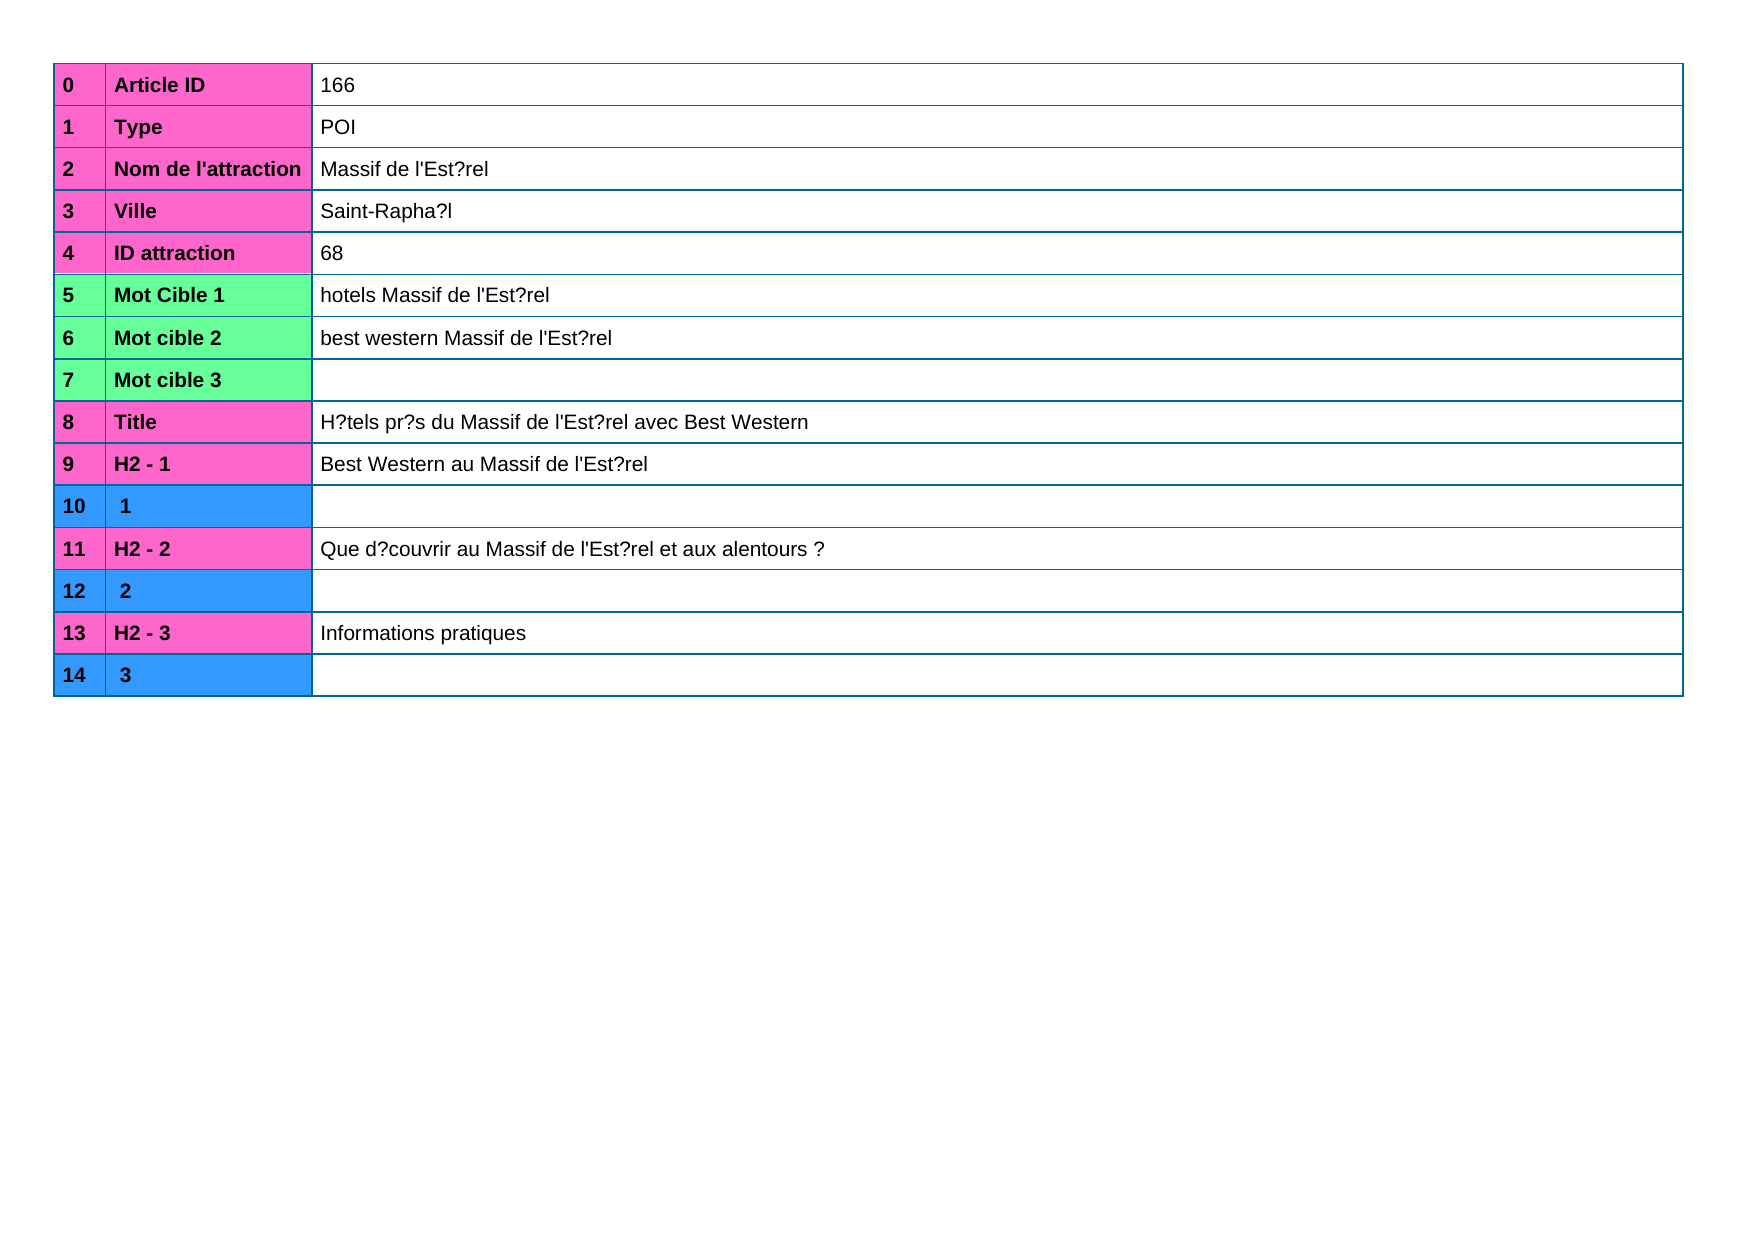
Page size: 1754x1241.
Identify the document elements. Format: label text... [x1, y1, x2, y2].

table_cell 6 [55, 317, 105, 358]
table_cell Best Western au Massif de l'Est?rel [313, 444, 1682, 484]
table_cell Type [106, 106, 311, 147]
table_cell H2 - 2 [106, 528, 311, 569]
table_cell 4 [55, 233, 105, 273]
table_cell 2 [55, 148, 105, 189]
table_cell Title [106, 402, 311, 442]
table_cell Mot cible 2 [106, 317, 311, 358]
table_cell 3 [55, 191, 105, 231]
table_cell [313, 655, 1682, 695]
table_cell Mot cible 3 [106, 360, 311, 400]
table_cell H2 - 1 [106, 444, 311, 484]
table_header Article ID [106, 64, 311, 105]
table_cell 5 [55, 275, 105, 316]
table_cell [313, 570, 1682, 611]
table_cell [313, 486, 1682, 527]
table_cell 8 [55, 402, 105, 442]
table_cell [313, 360, 1682, 400]
table_cell 9 [55, 444, 105, 484]
table_cell 3 [106, 655, 311, 695]
table_cell POI [313, 106, 1682, 147]
table_cell Informations pratiques [313, 613, 1682, 653]
table_cell 11 [55, 528, 105, 569]
table_cell 68 [313, 233, 1682, 273]
table_header 0 [55, 64, 105, 105]
table_cell Que d?couvrir au Massif de l'Est?rel et aux alentours ? [313, 528, 1682, 569]
table_cell best western Massif de l'Est?rel [313, 317, 1682, 358]
table_cell 14 [55, 655, 105, 695]
table_cell Mot Cible 1 [106, 275, 311, 316]
table_cell 1 [55, 106, 105, 147]
table_cell ID attraction [106, 233, 311, 273]
table_cell Massif de l'Est?rel [313, 148, 1682, 189]
table_cell 13 [55, 613, 105, 653]
table_cell Ville [106, 191, 311, 231]
table_cell 12 [55, 570, 105, 611]
table_cell 10 [55, 486, 105, 527]
table_cell 1 [106, 486, 311, 527]
table_cell hotels Massif de l'Est?rel [313, 275, 1682, 316]
table_cell H?tels pr?s du Massif de l'Est?rel avec Best Western [313, 402, 1682, 442]
table_header 166 [313, 64, 1682, 105]
table_cell Saint-Rapha?l [313, 191, 1682, 231]
table_cell H2 - 3 [106, 613, 311, 653]
table_cell 7 [55, 360, 105, 400]
table_cell Nom de l'attraction [106, 148, 311, 189]
table_cell 2 [106, 570, 311, 611]
